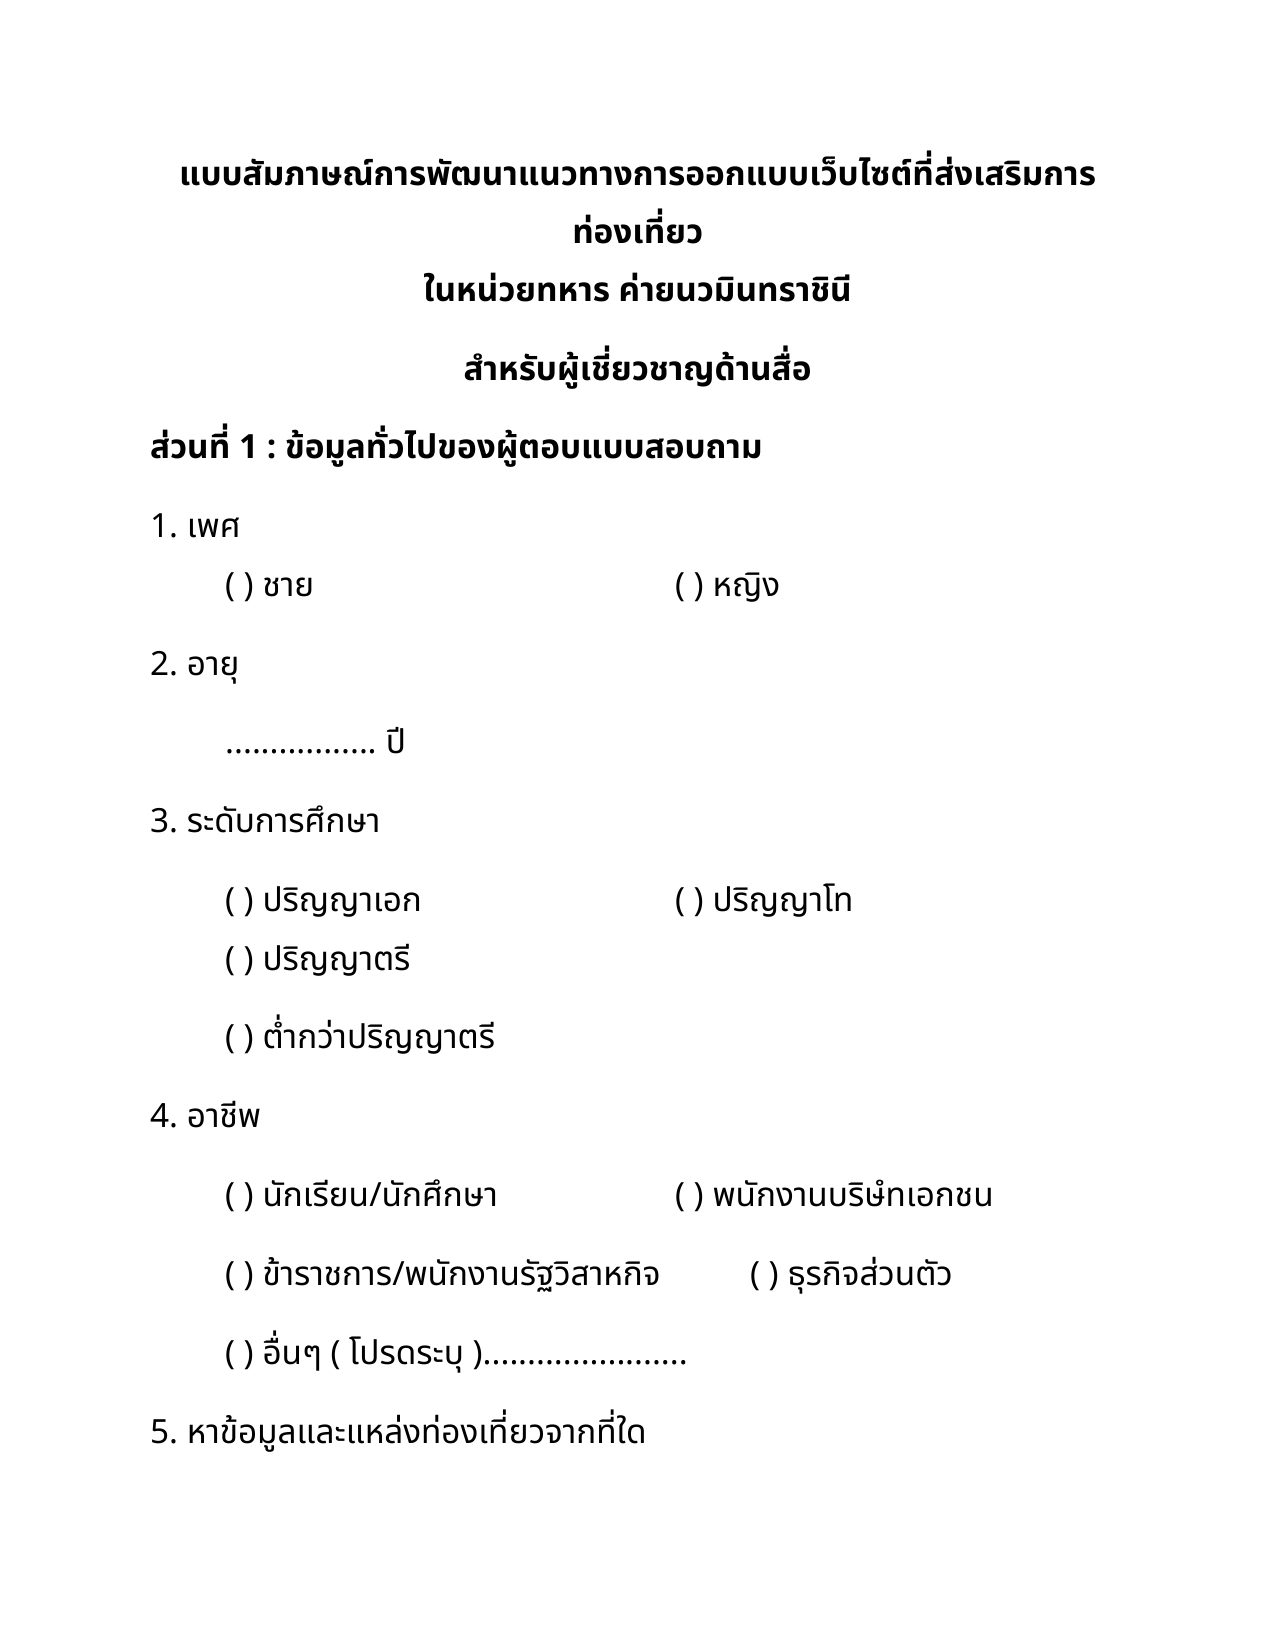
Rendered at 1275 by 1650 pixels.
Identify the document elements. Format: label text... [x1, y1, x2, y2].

text ( ) อื่นๆ ( โปรดระบุ )....................... [150, 1329, 1125, 1380]
text ( ) ข้าราชการ/พนักงานรัฐวิสาหกิจ ( ) ธุรกิจส่วนตัว [150, 1250, 1125, 1301]
text 1. เพศ ( ) ชาย ( ) หญิง [150, 502, 1125, 611]
text 5. หาข้อมูลและแหล่งท่องเที่ยวจากที่ใด [150, 1408, 1125, 1459]
text ................. ปี [150, 718, 1125, 769]
text 4. อาชีพ [150, 1092, 1125, 1143]
text 2. อายุ [150, 639, 1125, 690]
text 3. ระดับการศึกษา [150, 797, 1125, 848]
text ( ) นักเรียน/นักศึกษา ( ) พนักงานบริษํทเอกชน [150, 1171, 1125, 1222]
text ส่วนที่ 1 : ข้อมูลทั่วไปของผู้ตอบแบบสอบถาม [150, 423, 1125, 474]
text สำหรับผู้เชี่ยวชาญด้านสื่อ [150, 344, 1125, 395]
text แบบสัมภาษณ์การพัฒนาแนวทางการออกแบบเว็บไซต์ที่ส่งเสริมการท่องเที่ยว ในหน่วยทหาร ค่ายนวมินทราชินี [150, 150, 1125, 316]
text ( ) ปริญญาเอก ( ) ปริญญาโท ( ) ปริญญาตรี [150, 876, 1125, 985]
text ( ) ต่ำกว่าปริญญาตรี [150, 1013, 1125, 1064]
